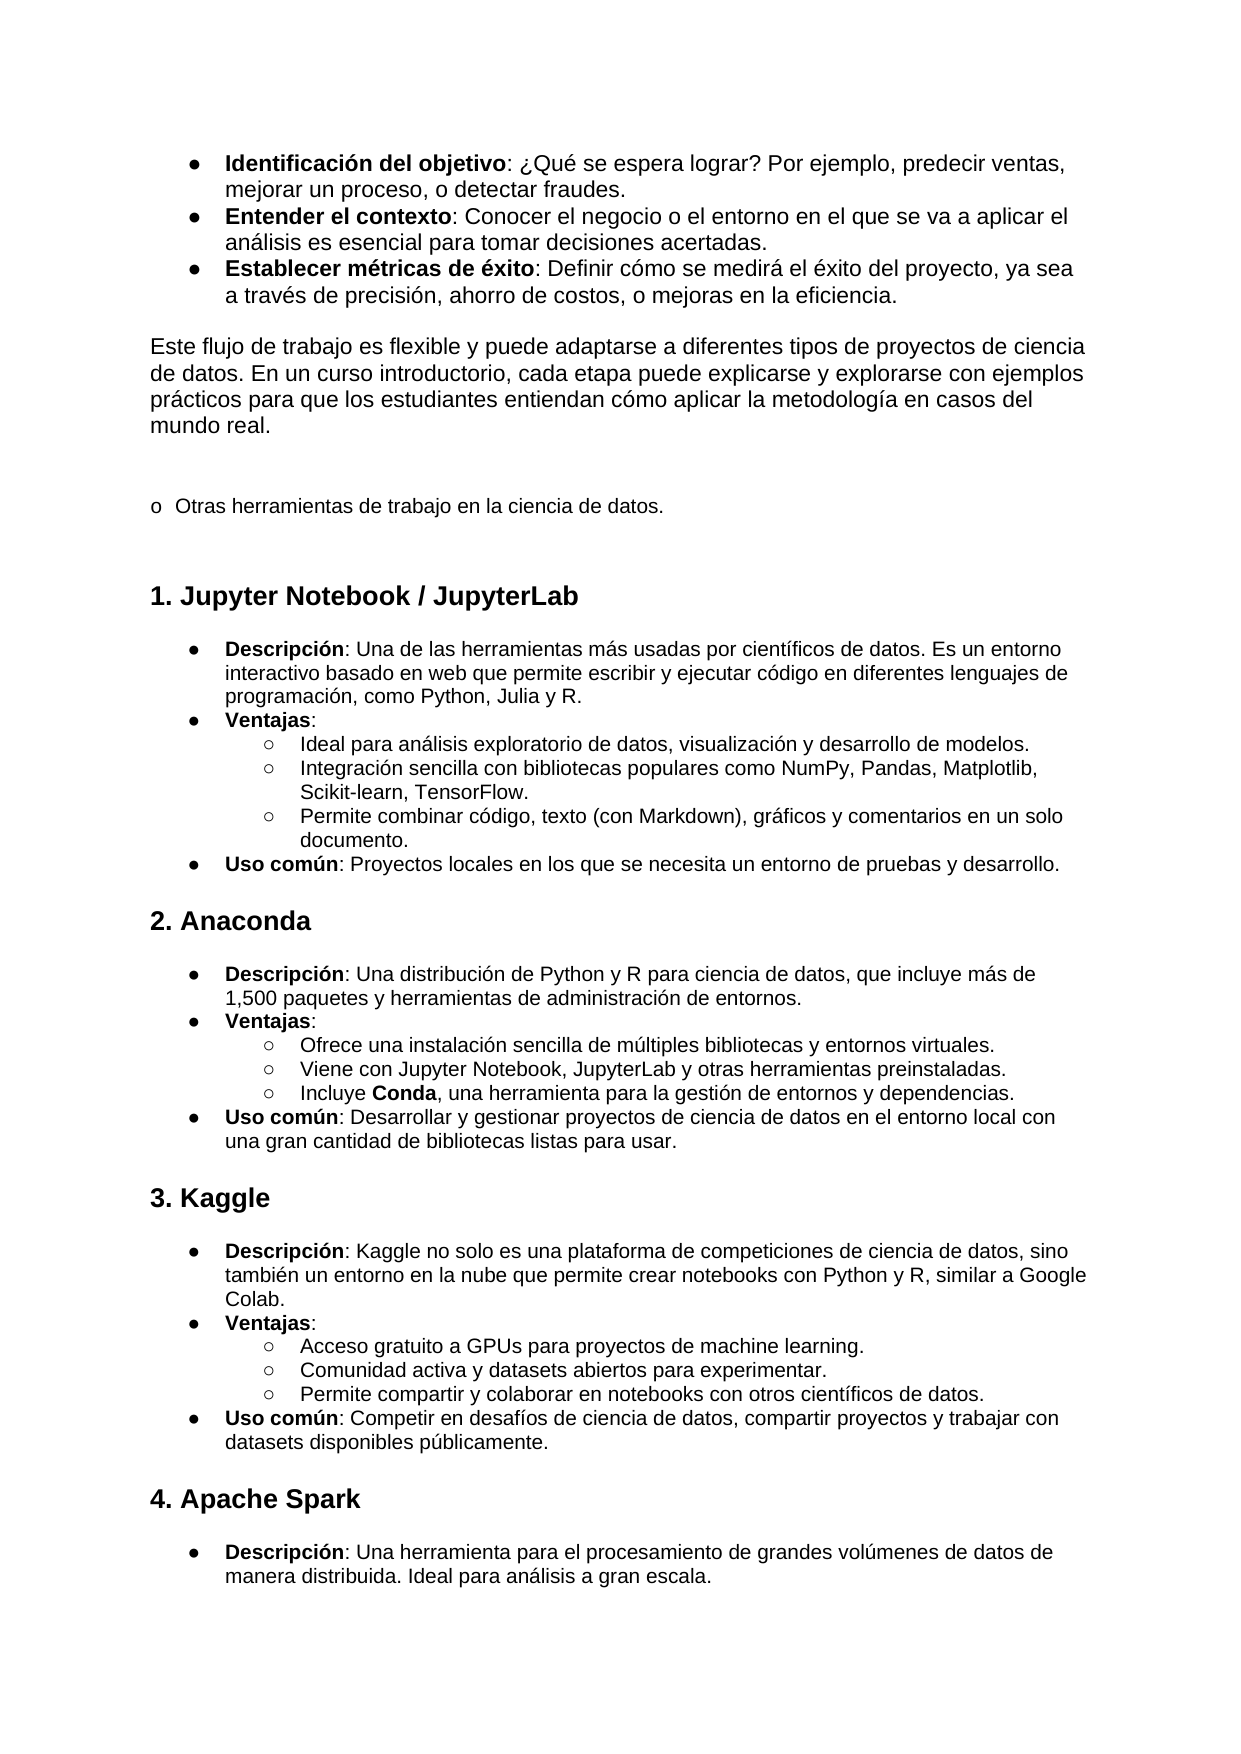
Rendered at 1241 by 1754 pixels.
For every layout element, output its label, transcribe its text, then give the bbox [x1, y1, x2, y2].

subtitle 2. Anaconda [150, 905, 1090, 936]
text o Otras herramientas de trabajo en la ciencia de datos. [150, 494, 1090, 519]
list Uso común: Desarrollar y gestionar proyectos de ciencia de datos en el entorno local con una gran cantidad de bibliotecas listas para usar. [187, 1105, 1090, 1153]
list Identificación del objetivo: ¿Qué se espera lograr? Por ejemplo, predecir ventas, mejorar un proceso, o detectar fraudes. [187, 150, 1090, 203]
list Establecer métricas de éxito: Definir cómo se medirá el éxito del proyecto, ya sea a través de precisión, ahorro de costos, o mejoras en la eficiencia. [187, 255, 1090, 308]
list Viene con Jupyter Notebook, JupyterLab y otras herramientas preinstaladas. [262, 1057, 1090, 1081]
list Permite combinar código, texto (con Markdown), gráficos y comentarios en un solo documento. [262, 804, 1090, 852]
subtitle 3. Kaggle [150, 1182, 1090, 1213]
list Ideal para análisis exploratorio de datos, visualización y desarrollo de modelos. [262, 732, 1090, 756]
list Entender el contexto: Conocer el negocio o el entorno en el que se va a aplicar el análisis es esencial para tomar decisiones acertadas. [187, 203, 1090, 255]
list Permite compartir y colaborar en notebooks con otros científicos de datos. [262, 1382, 1090, 1406]
list Comunidad activa y datasets abiertos para experimentar. [262, 1358, 1090, 1382]
list Acceso gratuito a GPUs para proyectos de machine learning. [262, 1334, 1090, 1358]
list Incluye Conda, una herramienta para la gestión de entornos y dependencias. [262, 1081, 1090, 1105]
list Uso común: Proyectos locales en los que se necesita un entorno de pruebas y desarrollo. [187, 852, 1090, 876]
list Descripción: Una herramienta para el procesamiento de grandes volúmenes de datos de manera distribuida. Ideal para análisis a gran escala. [187, 1539, 1090, 1587]
list Descripción: Kaggle no solo es una plataforma de competiciones de ciencia de datos, sino también un entorno en la nube que permite crear notebooks con Python y R, similar a Google Colab. [187, 1238, 1090, 1310]
text Este flujo de trabajo es flexible y puede adaptarse a diferentes tipos de proyectos de ciencia de datos. En un curso introductorio, cada etapa puede explicarse y explorarse con ejemplos prácticos para que los estudiantes entiendan cómo aplicar la metodología en casos del mundo real. [150, 333, 1090, 438]
list Ventajas: [187, 1310, 1090, 1334]
list Uso común: Competir en desafíos de ciencia de datos, compartir proyectos y trabajar con datasets disponibles públicamente. [187, 1406, 1090, 1454]
list Ventajas: [187, 1009, 1090, 1033]
list Descripción: Una distribución de Python y R para ciencia de datos, que incluye más de 1,500 paquetes y herramientas de administración de entornos. [187, 961, 1090, 1009]
list Ofrece una instalación sencilla de múltiples bibliotecas y entornos virtuales. [262, 1033, 1090, 1057]
subtitle 1. Jupyter Notebook / JupyterLab [150, 580, 1090, 611]
list Ventajas: [187, 708, 1090, 732]
list Integración sencilla con bibliotecas populares como NumPy, Pandas, Matplotlib, Scikit-learn, TensorFlow. [262, 756, 1090, 804]
subtitle 4. Apache Spark [150, 1483, 1090, 1514]
list Descripción: Una de las herramientas más usadas por científicos de datos. Es un entorno interactivo basado en web que permite escribir y ejecutar código en diferentes lenguajes de programación, como Python, Julia y R. [187, 636, 1090, 708]
